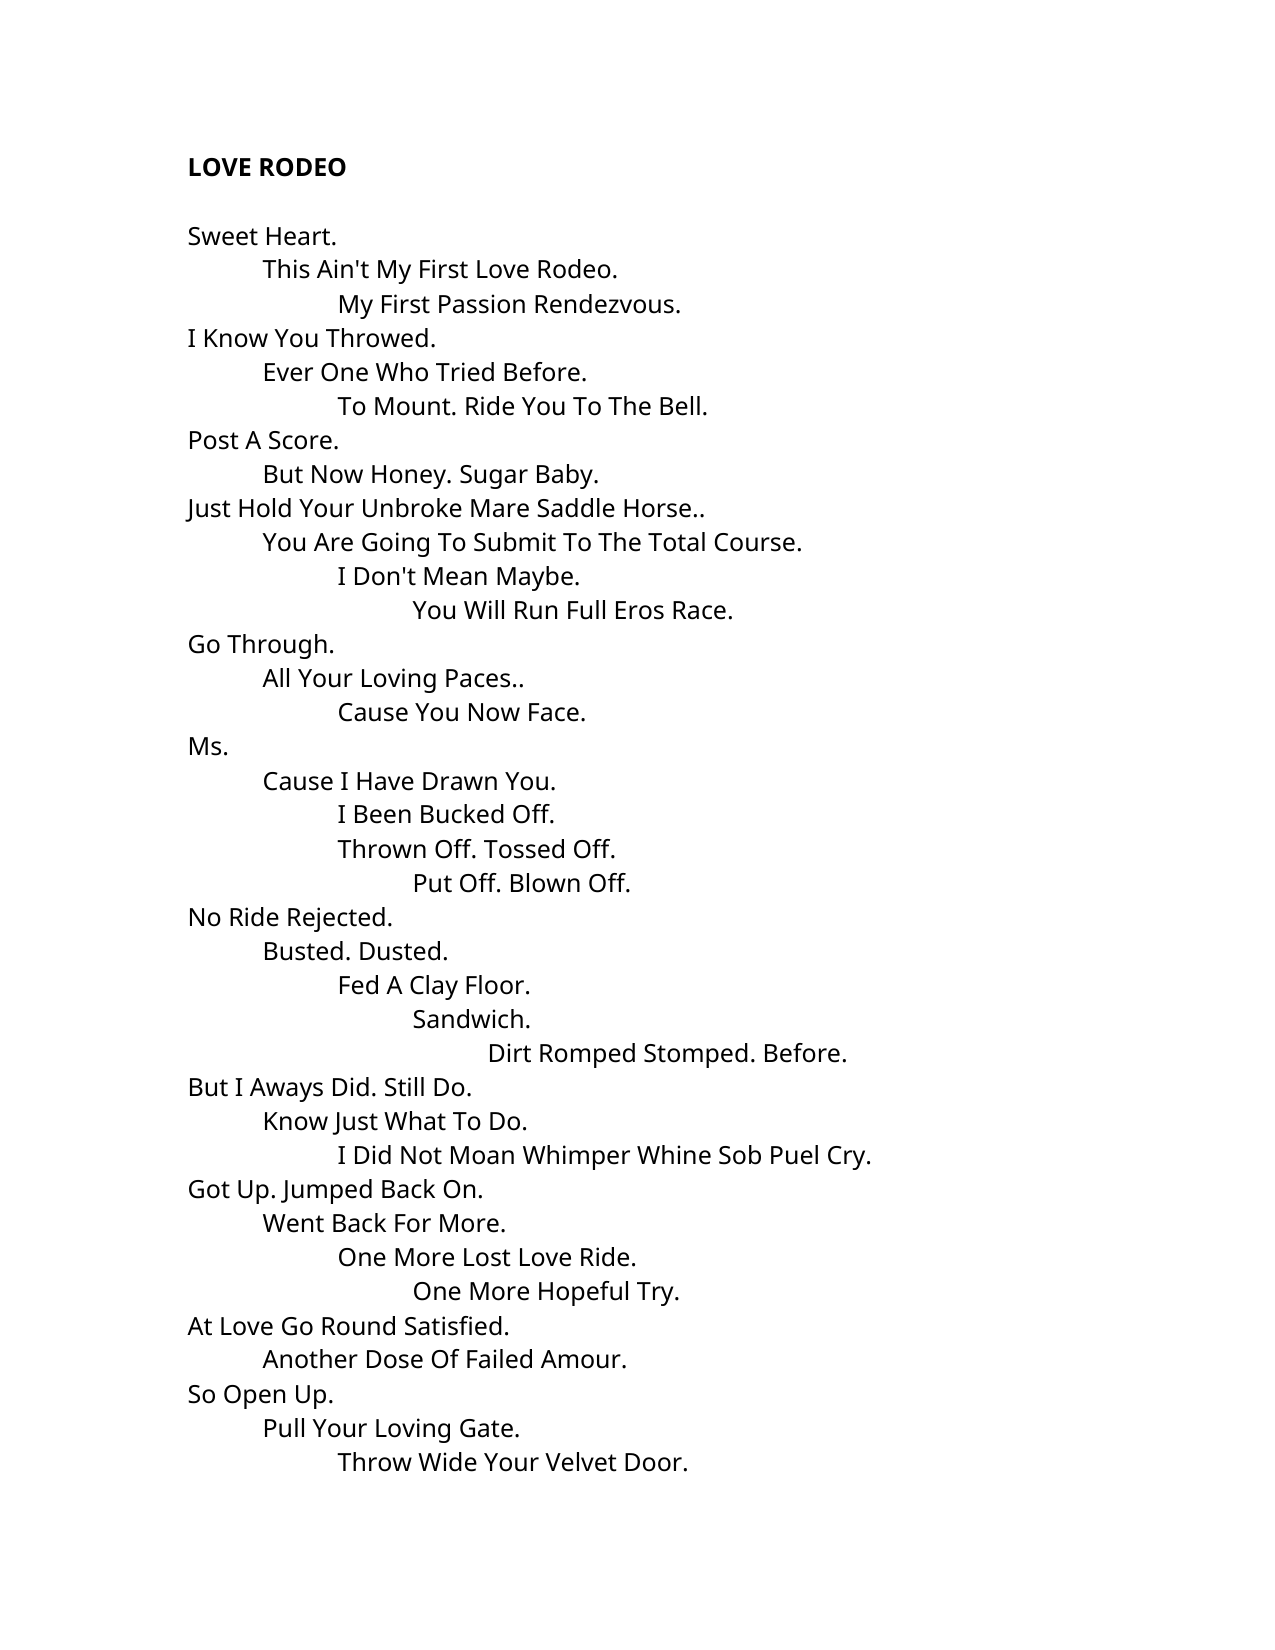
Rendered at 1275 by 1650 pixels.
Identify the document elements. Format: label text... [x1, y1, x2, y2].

text You Will Run Full Eros Race. [337, 593, 1087, 627]
text Sandwich. [337, 1002, 1087, 1036]
text But Now Honey. Sugar Baby. [187, 457, 1087, 491]
text But I Aways Did. Still Do. [187, 1070, 1087, 1104]
text Ever One Who Tried Before. [187, 354, 1087, 388]
text Go Through. [187, 627, 1087, 661]
text I Don't Mean Maybe. [262, 559, 1087, 593]
text Thrown Off. Tossed Off. [262, 831, 1087, 865]
text To Mount. Ride You To The Bell. [262, 388, 1087, 422]
text Busted. Dusted. [187, 933, 1087, 967]
text Put Off. Blown Off. [337, 865, 1087, 899]
text One More Hopeful Try. [337, 1274, 1087, 1308]
text Throw Wide Your Velvet Door. [262, 1444, 1087, 1478]
text I Been Bucked Off. [262, 797, 1087, 831]
text This Ain't My First Love Rodeo. [187, 252, 1087, 286]
text So Open Up. [187, 1376, 1087, 1410]
text Got Up. Jumped Back On. [187, 1172, 1087, 1206]
text One More Lost Love Ride. [262, 1240, 1087, 1274]
text Sweet Heart. [187, 218, 1087, 252]
text No Ride Rejected. [187, 899, 1087, 933]
text Cause You Now Face. [262, 695, 1087, 729]
text Another Dose Of Failed Amour. [187, 1342, 1087, 1376]
text Pull Your Loving Gate. [187, 1410, 1087, 1444]
text I Did Not Moan Whimper Whine Sob Puel Cry. [262, 1138, 1087, 1172]
text Went Back For More. [187, 1206, 1087, 1240]
text Post A Score. [187, 422, 1087, 457]
text Fed A Clay Floor. [262, 967, 1087, 1002]
text Cause I Have Drawn You. [187, 763, 1087, 797]
text All Your Loving Paces.. [187, 661, 1087, 695]
text You Are Going To Submit To The Total Course. [187, 525, 1087, 559]
text Know Just What To Do. [187, 1104, 1087, 1138]
text I Know You Throwed. [187, 320, 1087, 354]
text Ms. [187, 729, 1087, 763]
text My First Passion Rendezvous. [262, 286, 1087, 320]
text Dirt Romped Stomped. Before. [412, 1036, 1087, 1070]
text Just Hold Your Unbroke Mare Saddle Horse.. [187, 491, 1087, 525]
text At Love Go Round Satisfied. [187, 1308, 1087, 1342]
text LOVE RODEO [187, 150, 1087, 184]
